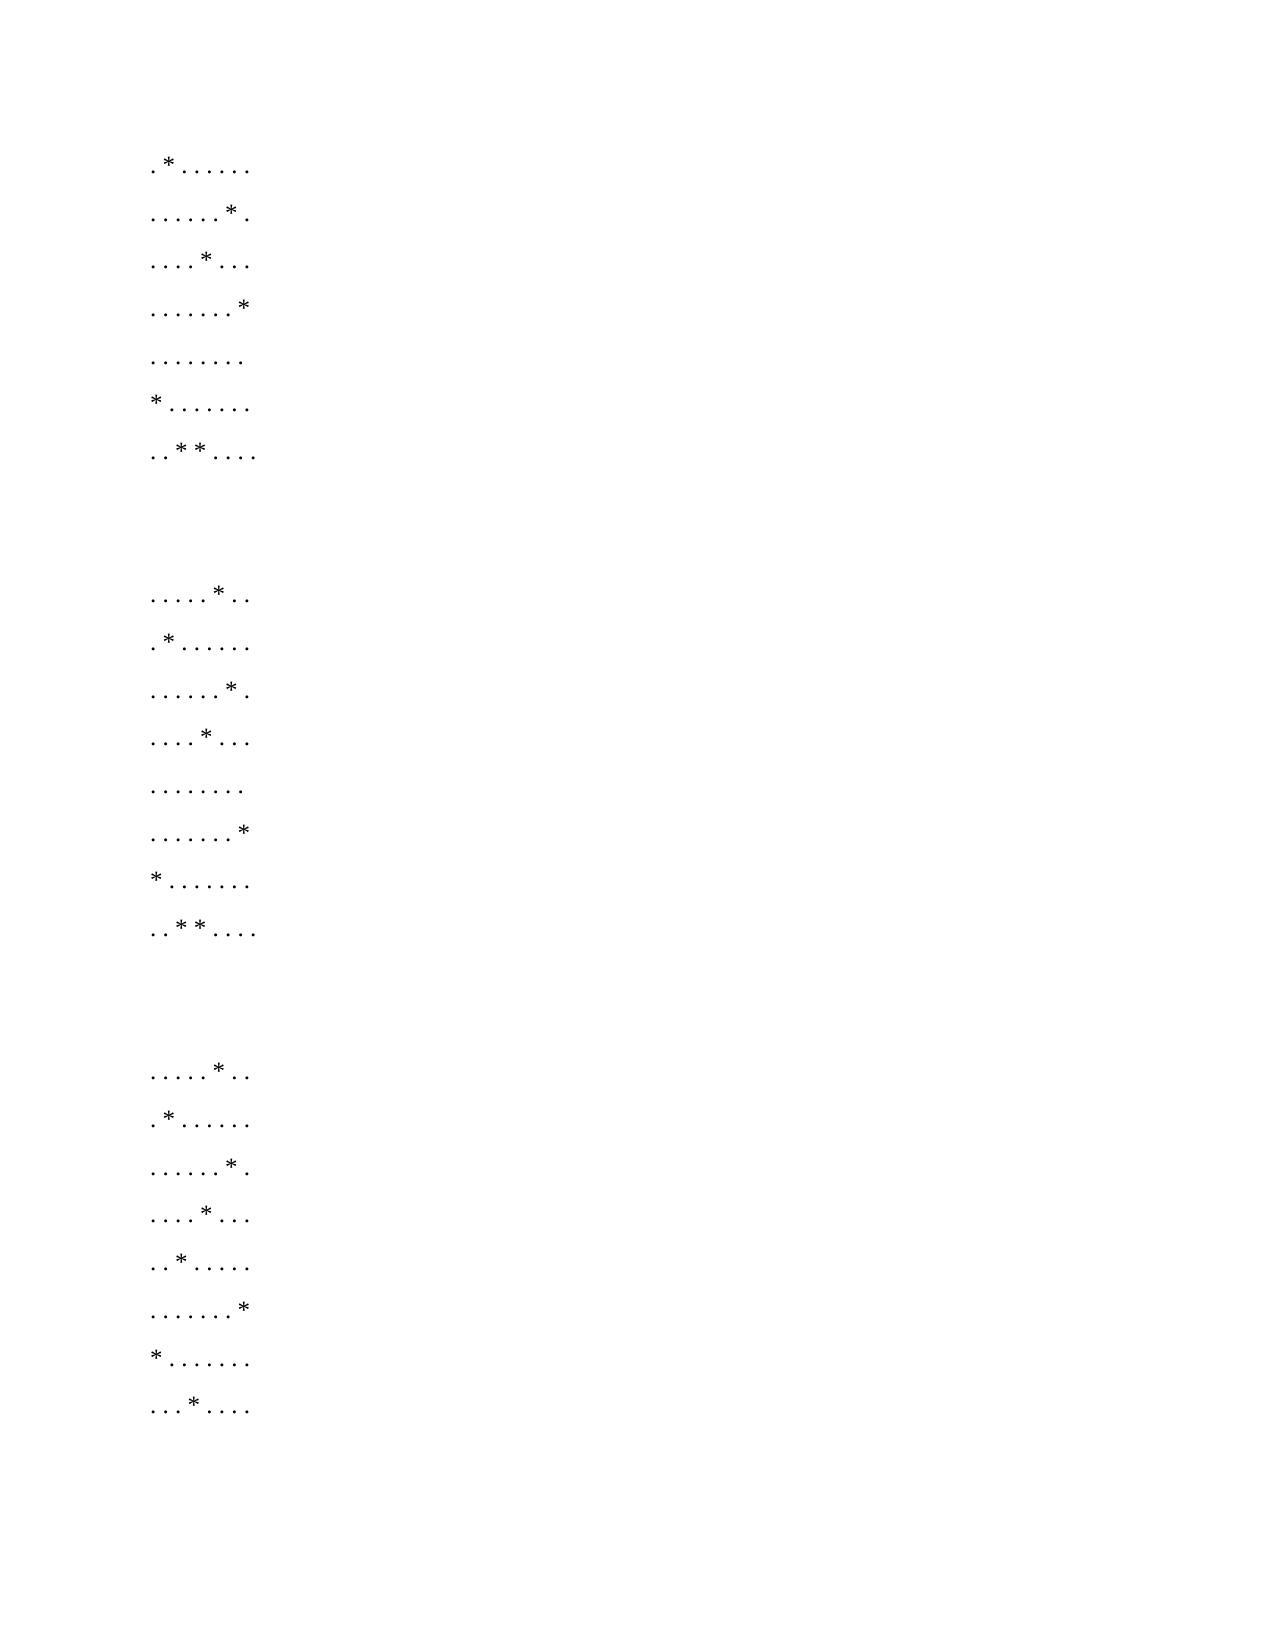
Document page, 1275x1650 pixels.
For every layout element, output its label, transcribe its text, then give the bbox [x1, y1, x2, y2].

text . . . . * . . . [150, 1199, 1125, 1228]
text . . . . . . . . [150, 341, 1125, 369]
text . . * * . . . . [150, 913, 1125, 942]
text . . . . . * . . [150, 579, 1125, 608]
text * . . . . . . . [150, 388, 1125, 417]
text . . * * . . . . [150, 436, 1125, 465]
text . . . . . . . * [150, 293, 1125, 322]
text . . . . . . * . [150, 675, 1125, 703]
text * . . . . . . . [150, 866, 1125, 894]
text . . . . . * . . [150, 1056, 1125, 1085]
text . . . . . . . * [150, 818, 1125, 847]
text . * . . . . . . [150, 150, 1125, 179]
text . . . . * . . . [150, 245, 1125, 274]
text . . . . . . . * [150, 1295, 1125, 1324]
text . . . . . . * . [150, 1152, 1125, 1181]
text . . . . . . * . [150, 198, 1125, 226]
text . . * . . . . . [150, 1247, 1125, 1276]
text * . . . . . . . [150, 1343, 1125, 1371]
text . . . * . . . . [150, 1390, 1125, 1419]
text . * . . . . . . [150, 1104, 1125, 1133]
text . . . . . . . . [150, 770, 1125, 799]
text . * . . . . . . [150, 627, 1125, 656]
text . . . . * . . . [150, 722, 1125, 751]
